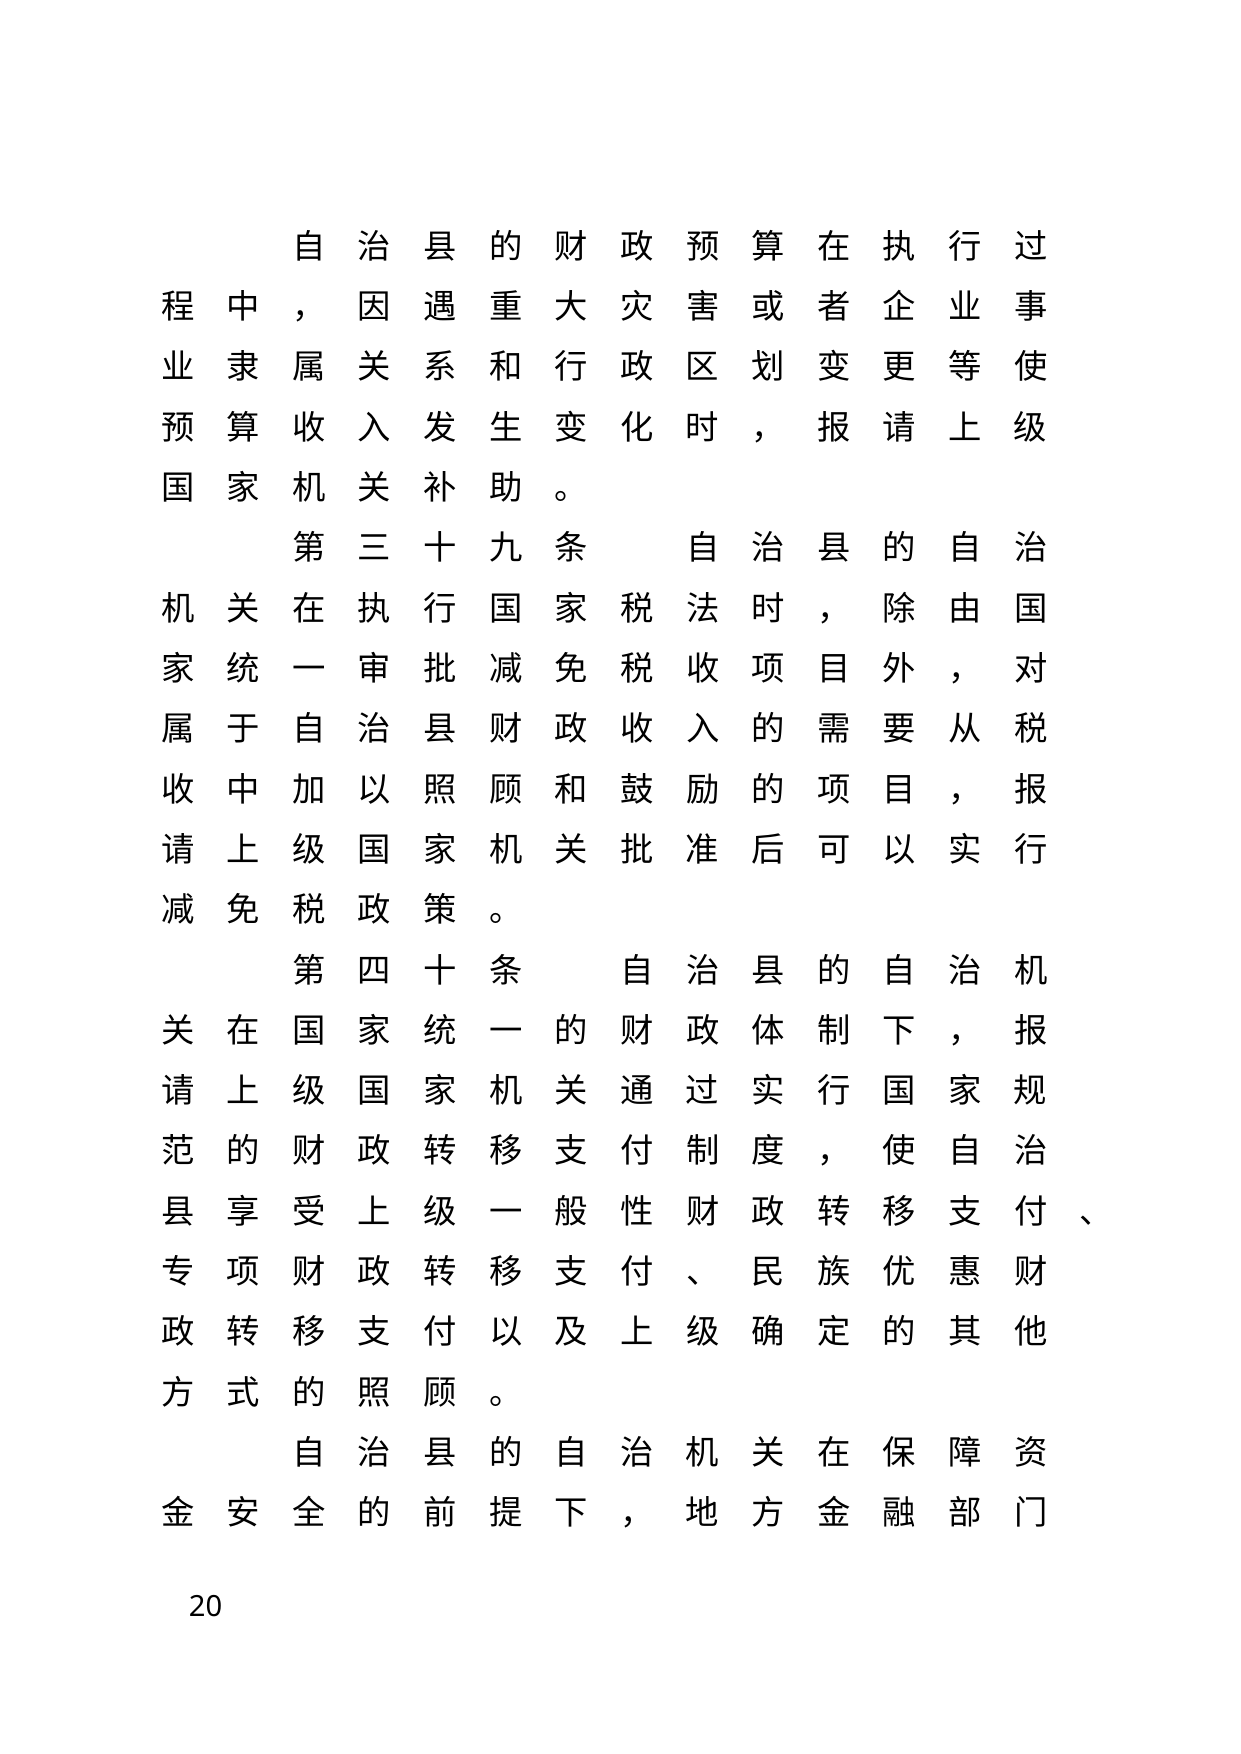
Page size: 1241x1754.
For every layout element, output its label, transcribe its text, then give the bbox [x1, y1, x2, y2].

text 自治县的财政预算在执行过程中，因遇重大灾害或者企业事业隶属关系和行政区划变更等使预算收入发生变化时，报请上级国家机关补助。 [161, 213, 1079, 515]
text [161, 1420, 1079, 1540]
text 第三十九条 自治县的自治机关在执行国家税法时，除由国家统一审批减免税收项目外，对属于自治县财政收入的需要从税收中加以照顾和鼓励的项目，报请上级国家机关批准后可以实行减免税政策。 [161, 515, 1079, 937]
text 第四十条 自治县的自治机关在国家统一的财政体制下，报请上级国家机关通过实行国家规范的财政转移支付制度，使自治县享受上级一般性财政转移支付、专项财政转移支付、民族优惠财政转移支付以及上级确定的其他方式的照顾。 [161, 937, 1079, 1420]
